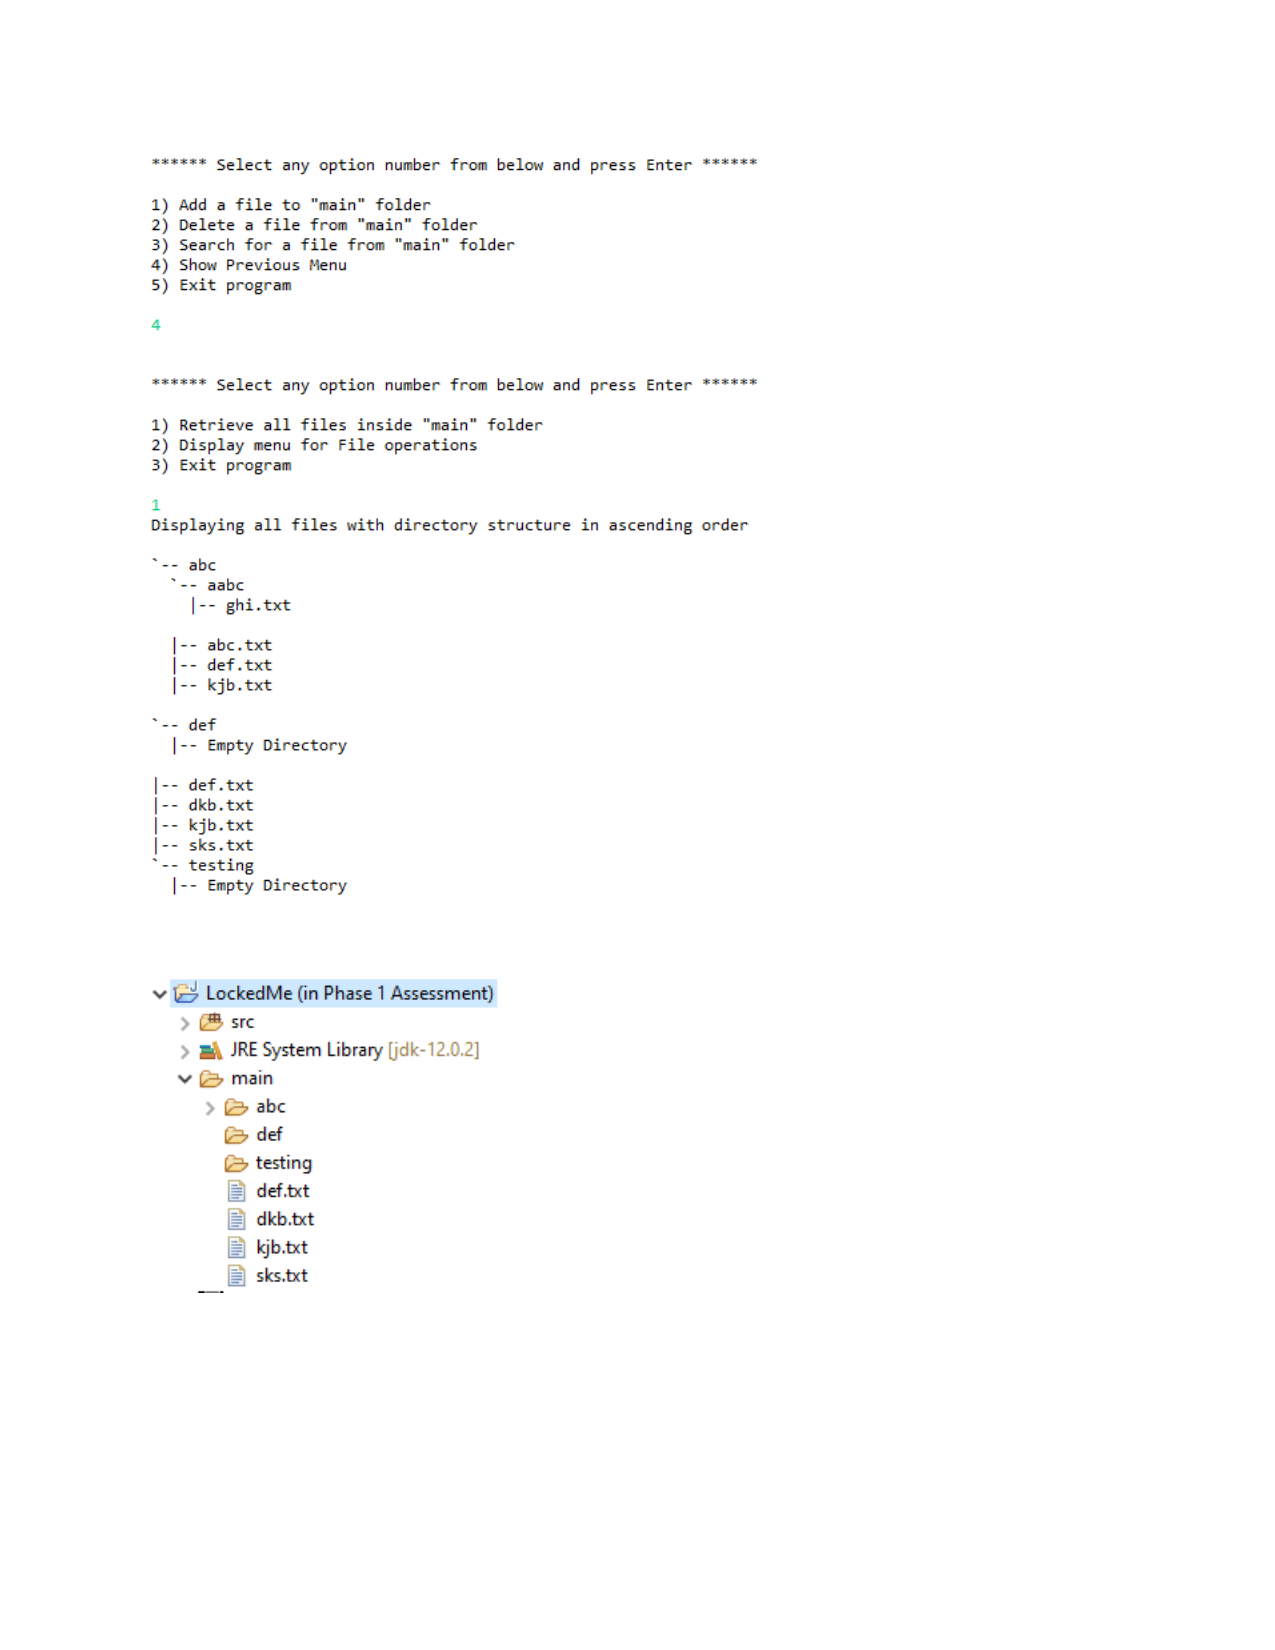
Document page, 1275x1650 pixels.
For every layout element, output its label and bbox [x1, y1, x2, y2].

picture [150, 978, 607, 1293]
picture [150, 150, 1125, 908]
